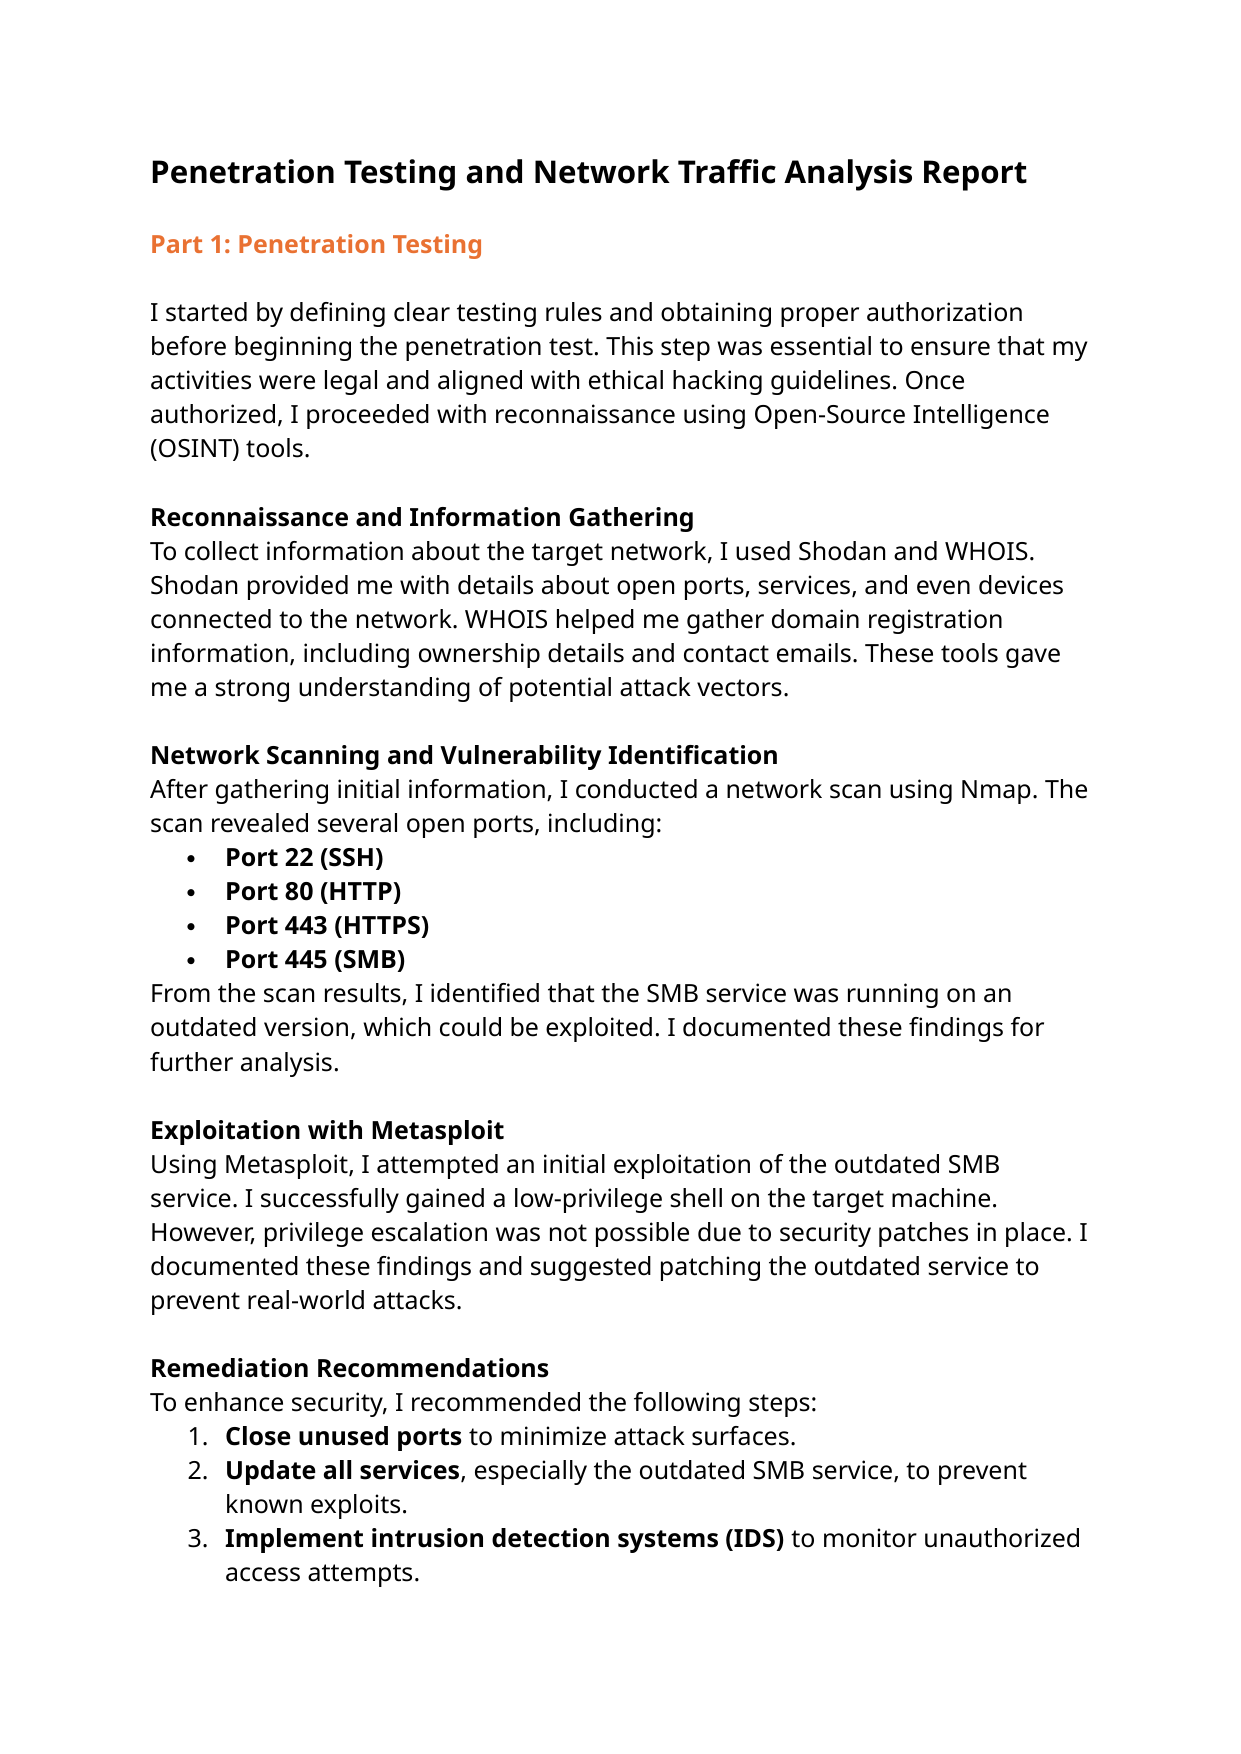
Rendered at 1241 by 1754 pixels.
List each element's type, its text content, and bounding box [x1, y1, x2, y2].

list Implement intrusion detection systems (IDS) to monitor unauthorized access attempts. [187, 1521, 1090, 1589]
text Remediation Recommendations [150, 1351, 1090, 1385]
text Exploitation with Metasploit [150, 1112, 1090, 1146]
text Network Scanning and Vulnerability Identification [150, 738, 1090, 772]
list Update all services, especially the outdated SMB service, to prevent known exploits. [187, 1453, 1090, 1521]
text To collect information about the target network, I used Shodan and WHOIS. Shodan provided me with details about open ports, services, and even devices connected to the network. WHOIS helped me gather domain registration information, including ownership details and contact emails. These tools gave me a strong understanding of potential attack vectors. [150, 533, 1090, 703]
list Port 445 (SMB) [187, 942, 1090, 976]
text Reconnaissance and Information Gathering [150, 499, 1090, 533]
list Port 443 (HTTPS) [187, 908, 1090, 942]
text Part 1: Penetration Testing [150, 227, 1090, 261]
list Port 22 (SSH) [187, 840, 1090, 874]
text I started by defining clear testing rules and obtaining proper authorization before beginning the penetration test. This step was essential to ensure that my activities were legal and aligned with ethical hacking guidelines. Once authorized, I proceeded with reconnaissance using Open-Source Intelligence (OSINT) tools. [150, 295, 1090, 465]
text Penetration Testing and Network Traffic Analysis Report [150, 150, 1090, 193]
text From the scan results, I identified that the SMB service was running on an outdated version, which could be exploited. I documented these findings for further analysis. [150, 976, 1090, 1078]
text After gathering initial information, I conducted a network scan using Nmap. The scan revealed several open ports, including: [150, 772, 1090, 840]
text To enhance security, I recommended the following steps: [150, 1385, 1090, 1419]
list Port 80 (HTTP) [187, 874, 1090, 908]
text Using Metasploit, I attempted an initial exploitation of the outdated SMB service. I successfully gained a low-privilege shell on the target machine. However, privilege escalation was not possible due to security patches in place. I documented these findings and suggested patching the outdated service to prevent real-world attacks. [150, 1146, 1090, 1317]
list Close unused ports to minimize attack surfaces. [187, 1419, 1090, 1453]
